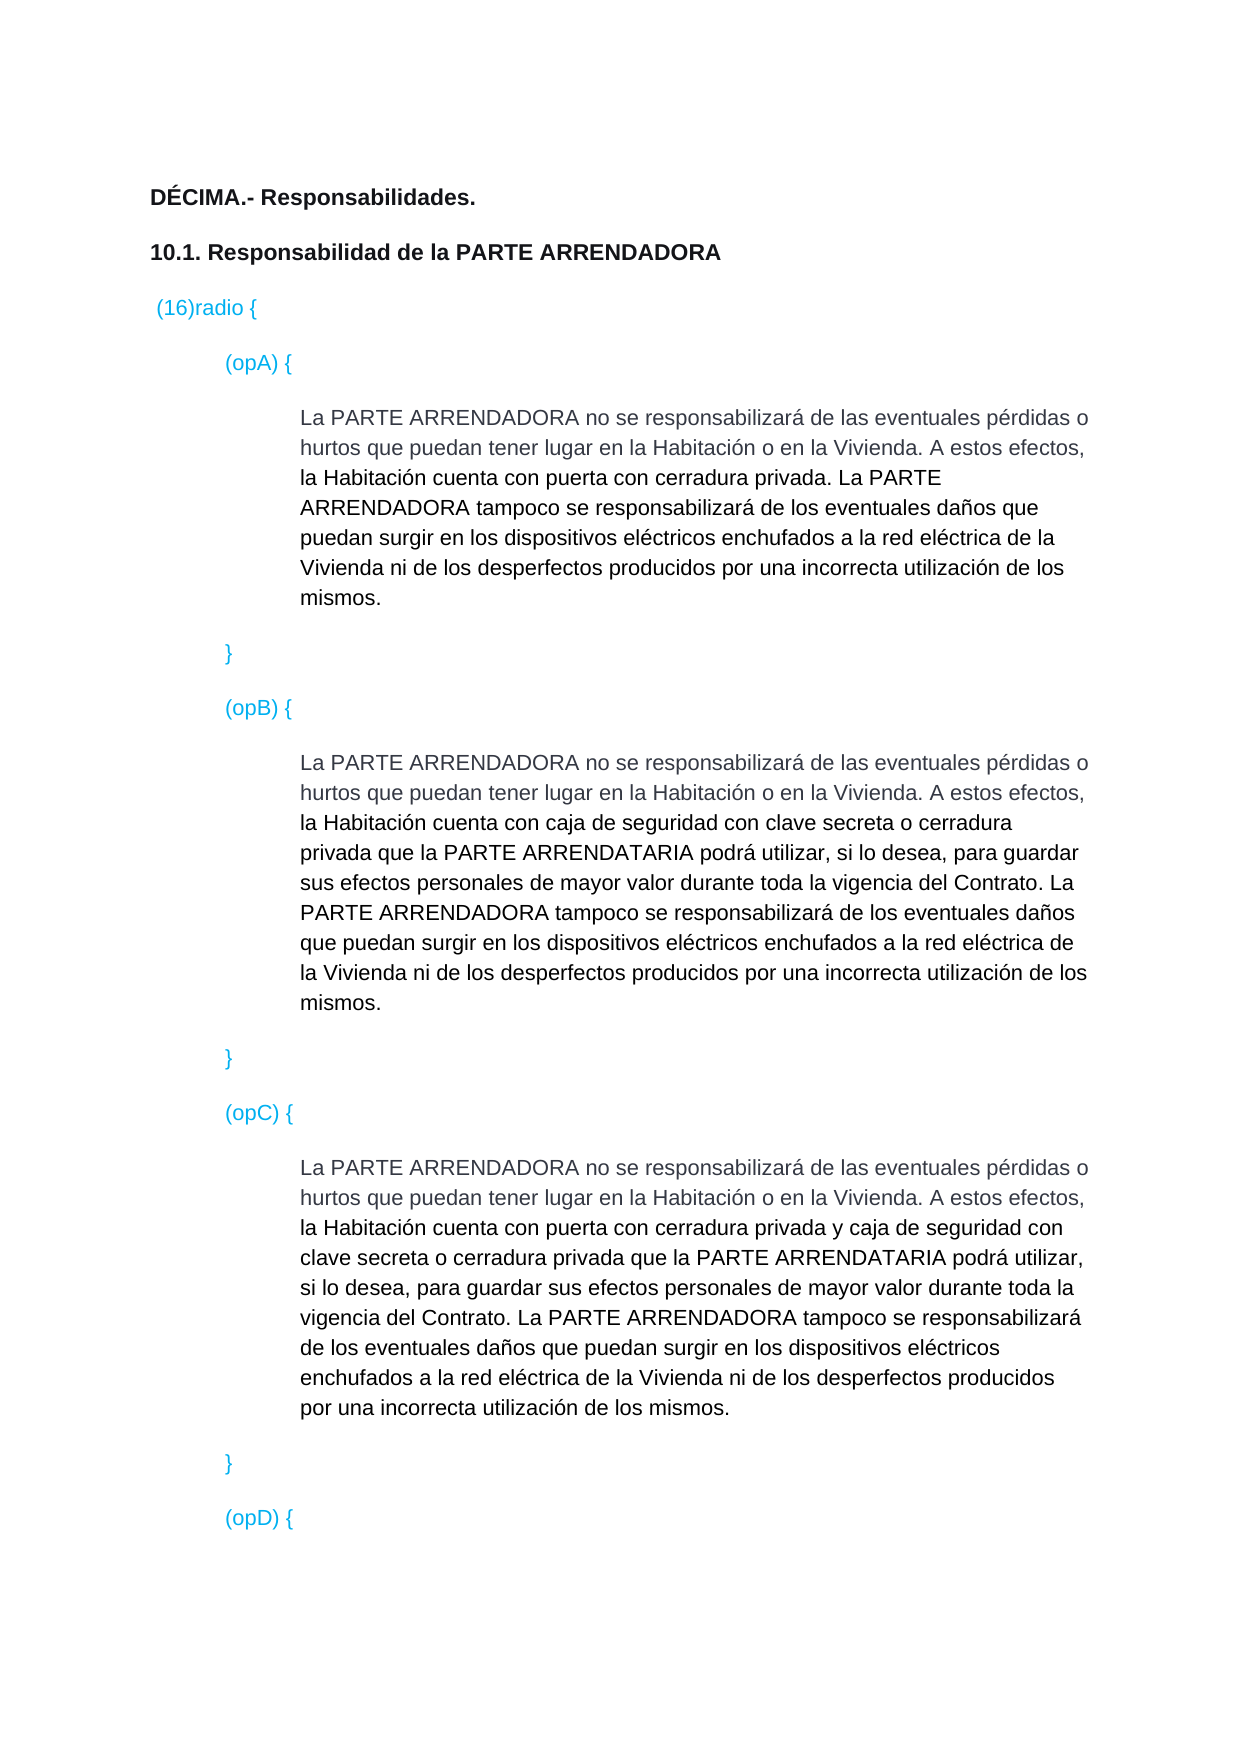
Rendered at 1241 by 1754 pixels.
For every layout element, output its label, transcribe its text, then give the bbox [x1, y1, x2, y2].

text La PARTE ARRENDADORA no se responsabilizará de las eventuales pérdidas o hurtos que puedan tener lugar en la Habitación o en la Vivienda. A estos efectos, la Habitación cuenta con puerta con cerradura privada. La PARTE ARRENDADORA tampoco se responsabilizará de los eventuales daños que puedan surgir en los dispositivos eléctricos enchufados a la red eléctrica de la Vivienda ni de los desperfectos producidos por una incorrecta utilización de los mismos. [300, 400, 1090, 610]
text } [225, 1445, 1090, 1475]
text } [225, 1040, 1090, 1070]
text La PARTE ARRENDADORA no se responsabilizará de las eventuales pérdidas o hurtos que puedan tener lugar en la Habitación o en la Vivienda. A estos efectos, la Habitación cuenta con caja de seguridad con clave secreta o cerradura privada que la PARTE ARRENDATARIA podrá utilizar, si lo desea, para guardar sus efectos personales de mayor valor durante toda la vigencia del Contrato. La PARTE ARRENDADORA tampoco se responsabilizará de los eventuales daños que puedan surgir en los dispositivos eléctricos enchufados a la red eléctrica de la Vivienda ni de los desperfectos producidos por una incorrecta utilización de los mismos. [300, 745, 1090, 1015]
text (opA) { [225, 345, 1090, 375]
text DÉCIMA.- Responsabilidades. [150, 150, 1090, 210]
text La PARTE ARRENDADORA no se responsabilizará de las eventuales pérdidas o hurtos que puedan tener lugar en la Habitación o en la Vivienda. A estos efectos, la Habitación cuenta con puerta con cerradura privada y caja de seguridad con clave secreta o cerradura privada que la PARTE ARRENDATARIA podrá utilizar, si lo desea, para guardar sus efectos personales de mayor valor durante toda la vigencia del Contrato. La PARTE ARRENDADORA tampoco se responsabilizará de los eventuales daños que puedan surgir en los dispositivos eléctricos enchufados a la red eléctrica de la Vivienda ni de los desperfectos producidos por una incorrecta utilización de los mismos. [300, 1150, 1090, 1420]
text 10.1. Responsabilidad de la PARTE ARRENDADORA [150, 235, 1090, 265]
text (opC) { [225, 1095, 1090, 1125]
text } [225, 635, 1090, 665]
text (opB) { [225, 690, 1090, 720]
text (16)radio { [150, 290, 1090, 320]
text (opD) { [225, 1500, 1090, 1530]
